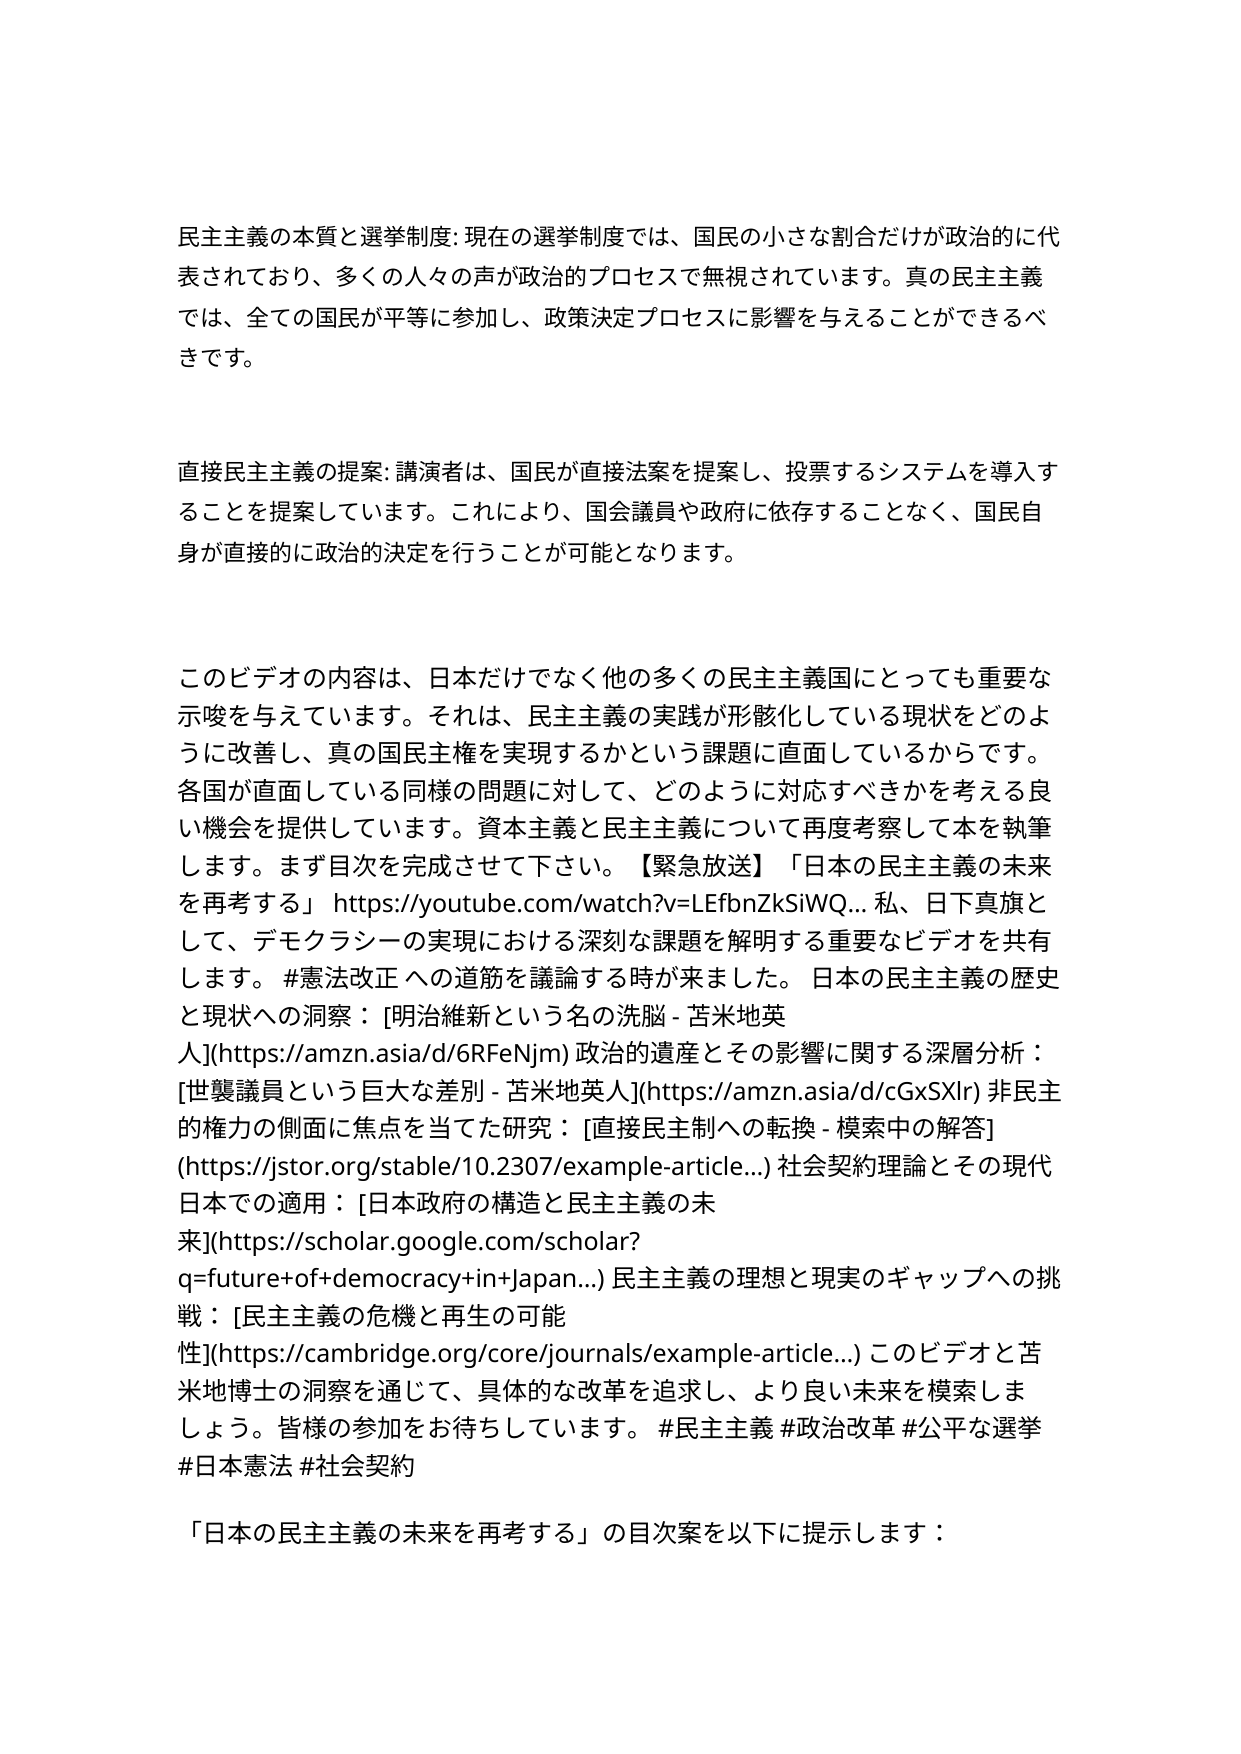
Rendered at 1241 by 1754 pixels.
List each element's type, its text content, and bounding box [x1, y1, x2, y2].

text 直接民主主義の提案: 講演者は、国民が直接法案を提案し、投票するシステムを導入することを提案しています。これにより、国会議員や政府に依存することなく、国民自身が直接的に政治的決定を行うことが可能となります。 [177, 451, 1063, 570]
text このビデオの内容は、日本だけでなく他の多くの民主主義国にとっても重要な示唆を与えています。それは、民主主義の実践が形骸化している現状をどのように改善し、真の国民主権を実現するかという課題に直面しているからです。各国が直面している同様の問題に対して、どのように対応すべきかを考える良い機会を提供しています。資本主義と民主主義について再度考察して本を執筆します。まず目次を完成させて下さい。【緊急放送】「日本の民主主義の未来を再考する」 https://youtube.com/watch?v=LEfbnZkSiWQ… 私、日下真旗として、デモクラシーの実現における深刻な課題を解明する重要なビデオを共有します。 #憲法改正 への道筋を議論する時が来ました。 日本の民主主義の歴史と現状への洞察： [明治維新という名の洗脳 - 苫米地英人](https://amzn.asia/d/6RFeNjm) 政治的遺産とその影響に関する深層分析： [世襲議員という巨大な差別 - 苫米地英人](https://amzn.asia/d/cGxSXlr) 非民主的権力の側面に焦点を当てた研究： [直接民主制への転換 - 模索中の解答](https://jstor.org/stable/10.2307/example-article…) 社会契約理論とその現代日本での適用： [日本政府の構造と民主主義の未来](https://scholar.google.com/scholar?q=future+of+democracy+in+Japan…) 民主主義の理想と現実のギャップへの挑戦： [民主主義の危機と再生の可能性](https://cambridge.org/core/journals/example-article…) このビデオと苫米地博士の洞察を通じて、具体的な改革を追求し、より良い未来を模索しましょう。皆様の参加をお待ちしています。 #民主主義 #政治改革 #公平な選挙 #日本憲法 #社会契約 [177, 658, 1063, 1483]
text 民主主義の本質と選挙制度: 現在の選挙制度では、国民の小さな割合だけが政治的に代表されており、多くの人々の声が政治的プロセスで無視されています。真の民主主義では、全ての国民が平等に参加し、政策決定プロセスに影響を与えることができるべきです。 [177, 217, 1063, 376]
text 「日本の民主主義の未来を再考する」の目次案を以下に提示します： [177, 1512, 1063, 1550]
